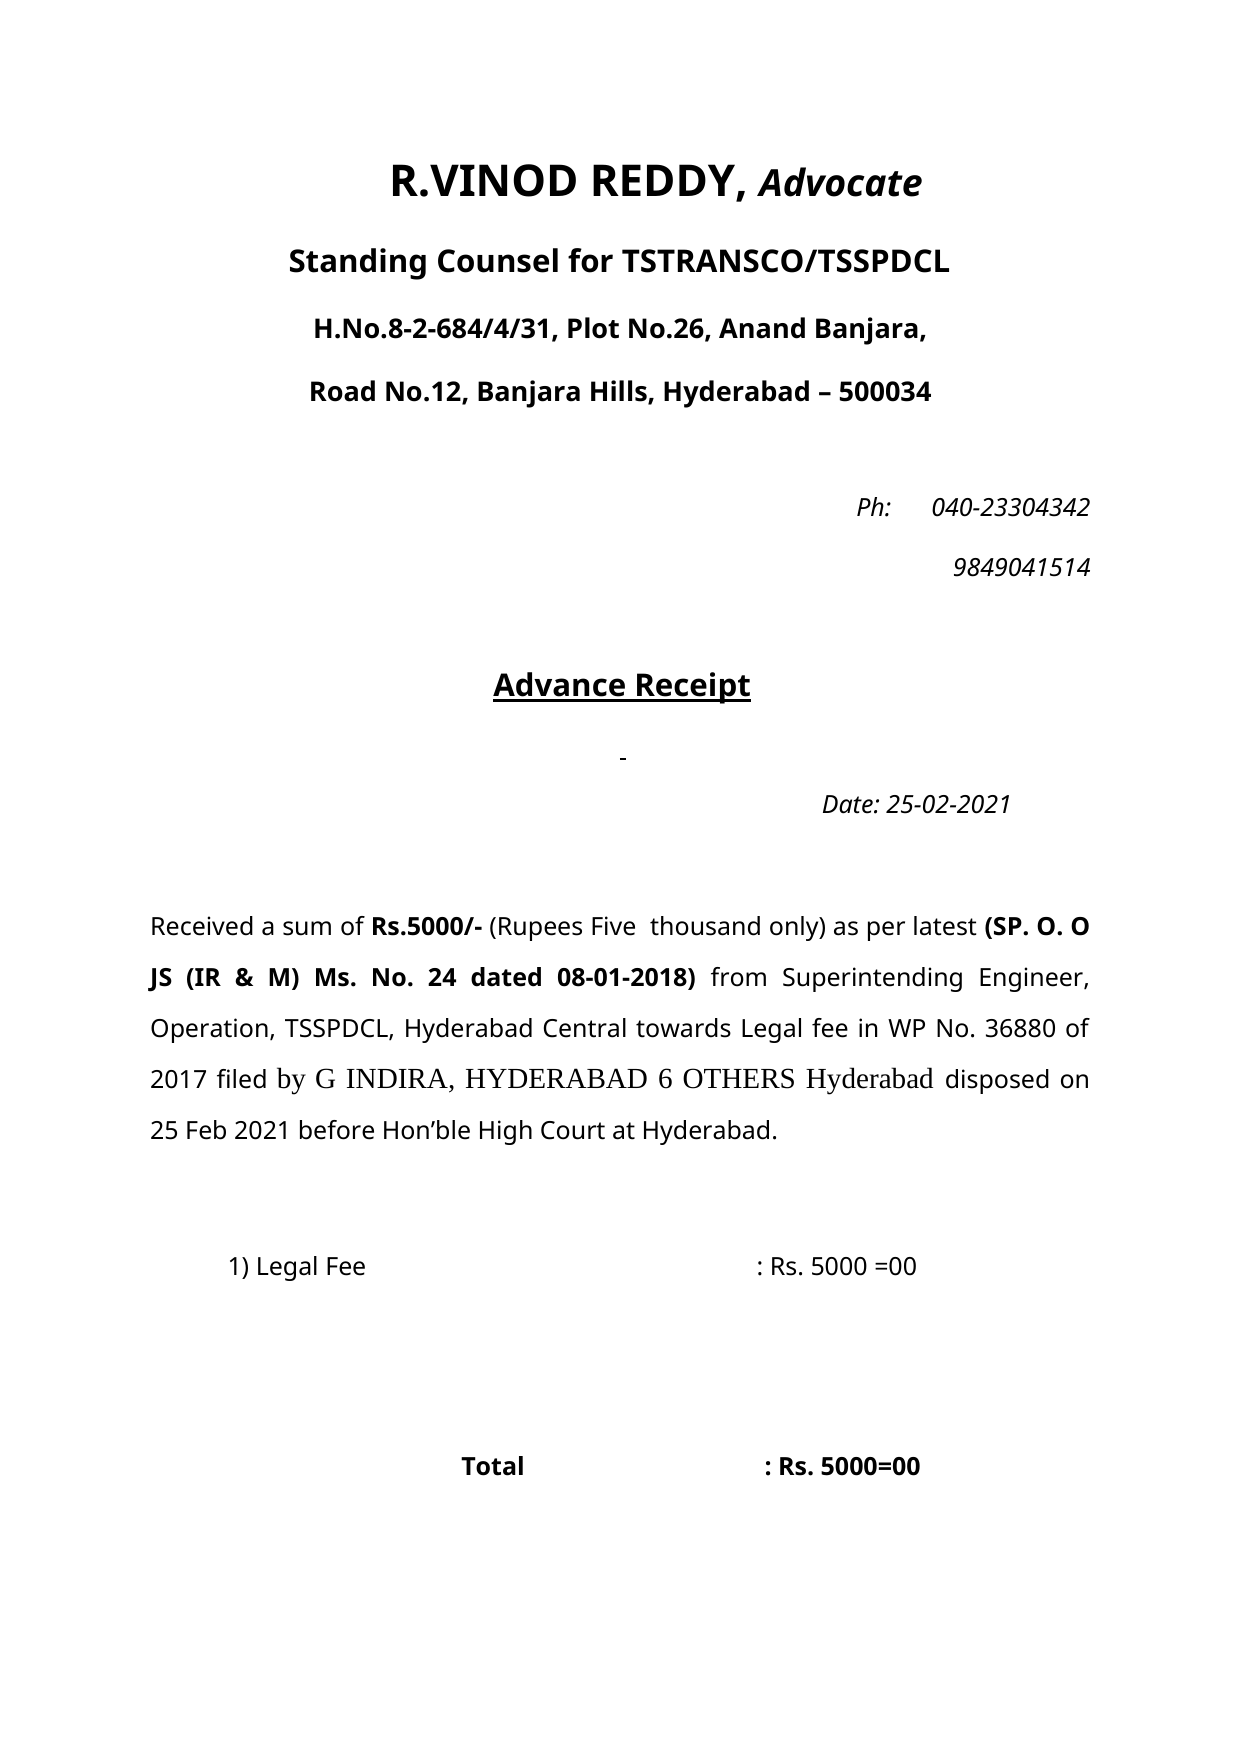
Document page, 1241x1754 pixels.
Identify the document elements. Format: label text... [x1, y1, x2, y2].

text Date: 25-02-2021 [227, 787, 1012, 821]
text Road No.12, Banjara Hills, Hyderabad – 500034 [150, 372, 1090, 409]
text Received a sum of Rs.5000/- (Rupees Five thousand only) as per latest (SP. O. O JS (IR & M) Ms. No. 24 dated 08-01-2018) from Superintending Engineer, Operation, TSSPDCL, Hyderabad Central towards Legal fee in WP No. 36880 of 2017 filed by G INDIRA, HYDERABAD 6 OTHERS Hyderabad disposed on 25 Feb 2021 before Hon’ble High Court at Hyderabad. [150, 908, 1090, 1147]
text R.VINOD REDDY, Advocate [227, 150, 1012, 209]
text Total : Rs. 5000=00 [227, 1449, 975, 1483]
text 9849041514 [150, 549, 1090, 583]
text 1) Legal Fee : Rs. 5000 =00 [227, 1249, 975, 1283]
text H.No.8-2-684/4/31, Plot No.26, Anand Banjara, [150, 309, 1090, 346]
text Advance Receipt [150, 663, 1094, 706]
text Ph: 040-23304342 [150, 489, 1090, 523]
text Standing Counsel for TSTRANSCO/TSSPDCL [227, 239, 1012, 282]
